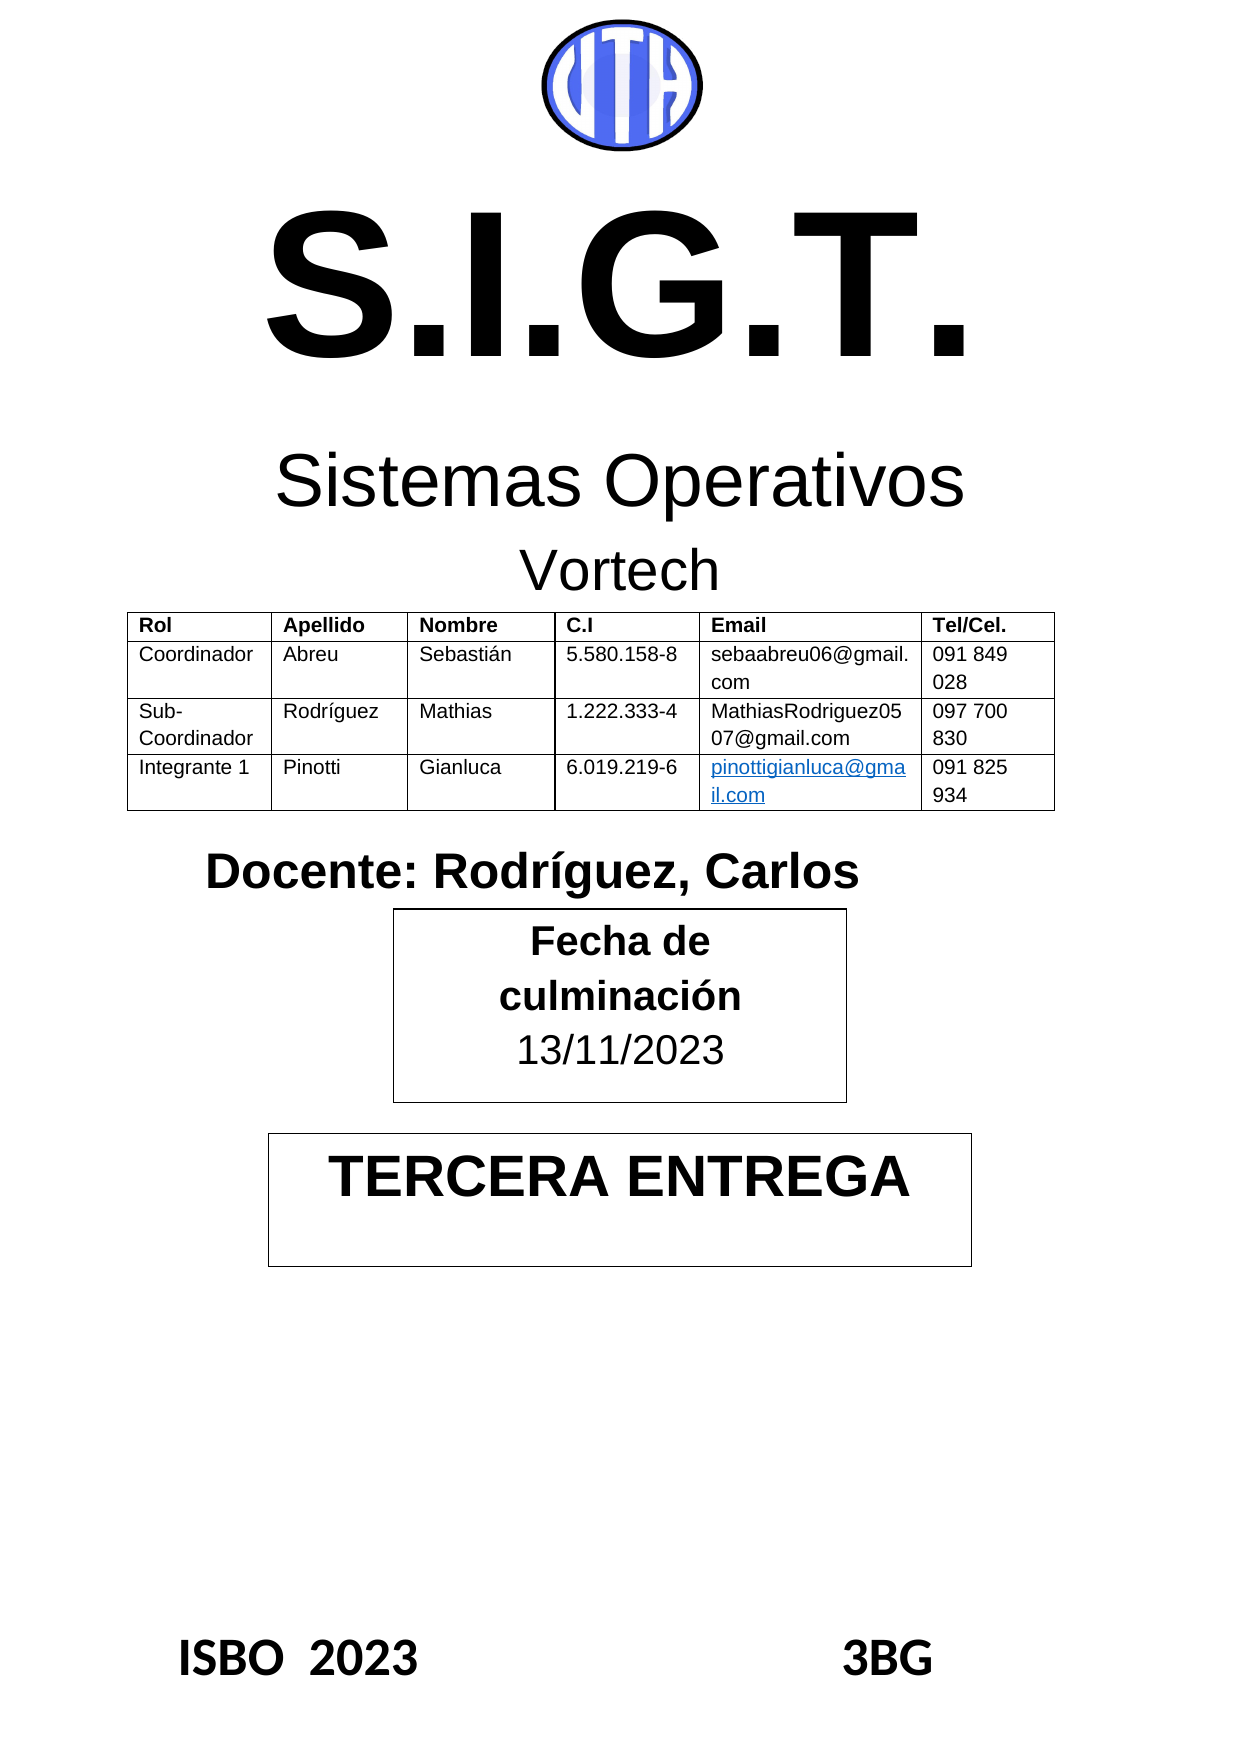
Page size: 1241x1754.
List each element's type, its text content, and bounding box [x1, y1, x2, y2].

table_cell Integrante 1 [128, 755, 271, 810]
table_cell Rodríguez [272, 699, 407, 754]
table_header C.I [556, 613, 699, 641]
text Docente: Rodríguez, Carlos [177, 841, 1063, 899]
table_cell Sebastián [408, 642, 554, 697]
table_cell Pinotti [272, 755, 407, 810]
table_cell 6.019.219-6 [556, 755, 699, 810]
picture [535, 15, 706, 161]
table_cell Gianluca [408, 755, 554, 810]
table_cell Abreu [272, 642, 407, 697]
text Vortech [177, 535, 1063, 602]
table_header Email [700, 613, 921, 641]
table_cell pinottigianluca@gmail.com [700, 755, 921, 810]
table_cell Mathias [408, 699, 554, 754]
table_cell 1.222.333-4 [556, 699, 699, 754]
table_header Rol [128, 613, 271, 641]
table_cell Sub-Coordinador [128, 699, 271, 754]
table_header Tel/Cel. [922, 613, 1054, 641]
table_cell 097 700 830 [922, 699, 1054, 754]
table_cell sebaabreu06@gmail.com [700, 642, 921, 697]
table_header Apellido [272, 613, 407, 641]
text Sistemas Operativos [177, 436, 1063, 522]
table_cell 091 849 028 [922, 642, 1054, 697]
table_cell 5.580.158-8 [556, 642, 699, 697]
table_cell 091 825 934 [922, 755, 1054, 810]
table_cell Coordinador [128, 642, 271, 697]
text S.I.G.T. [177, 161, 1063, 400]
table_header Nombre [408, 613, 554, 641]
table_cell MathiasRodriguez0507@gmail.com [700, 699, 921, 754]
